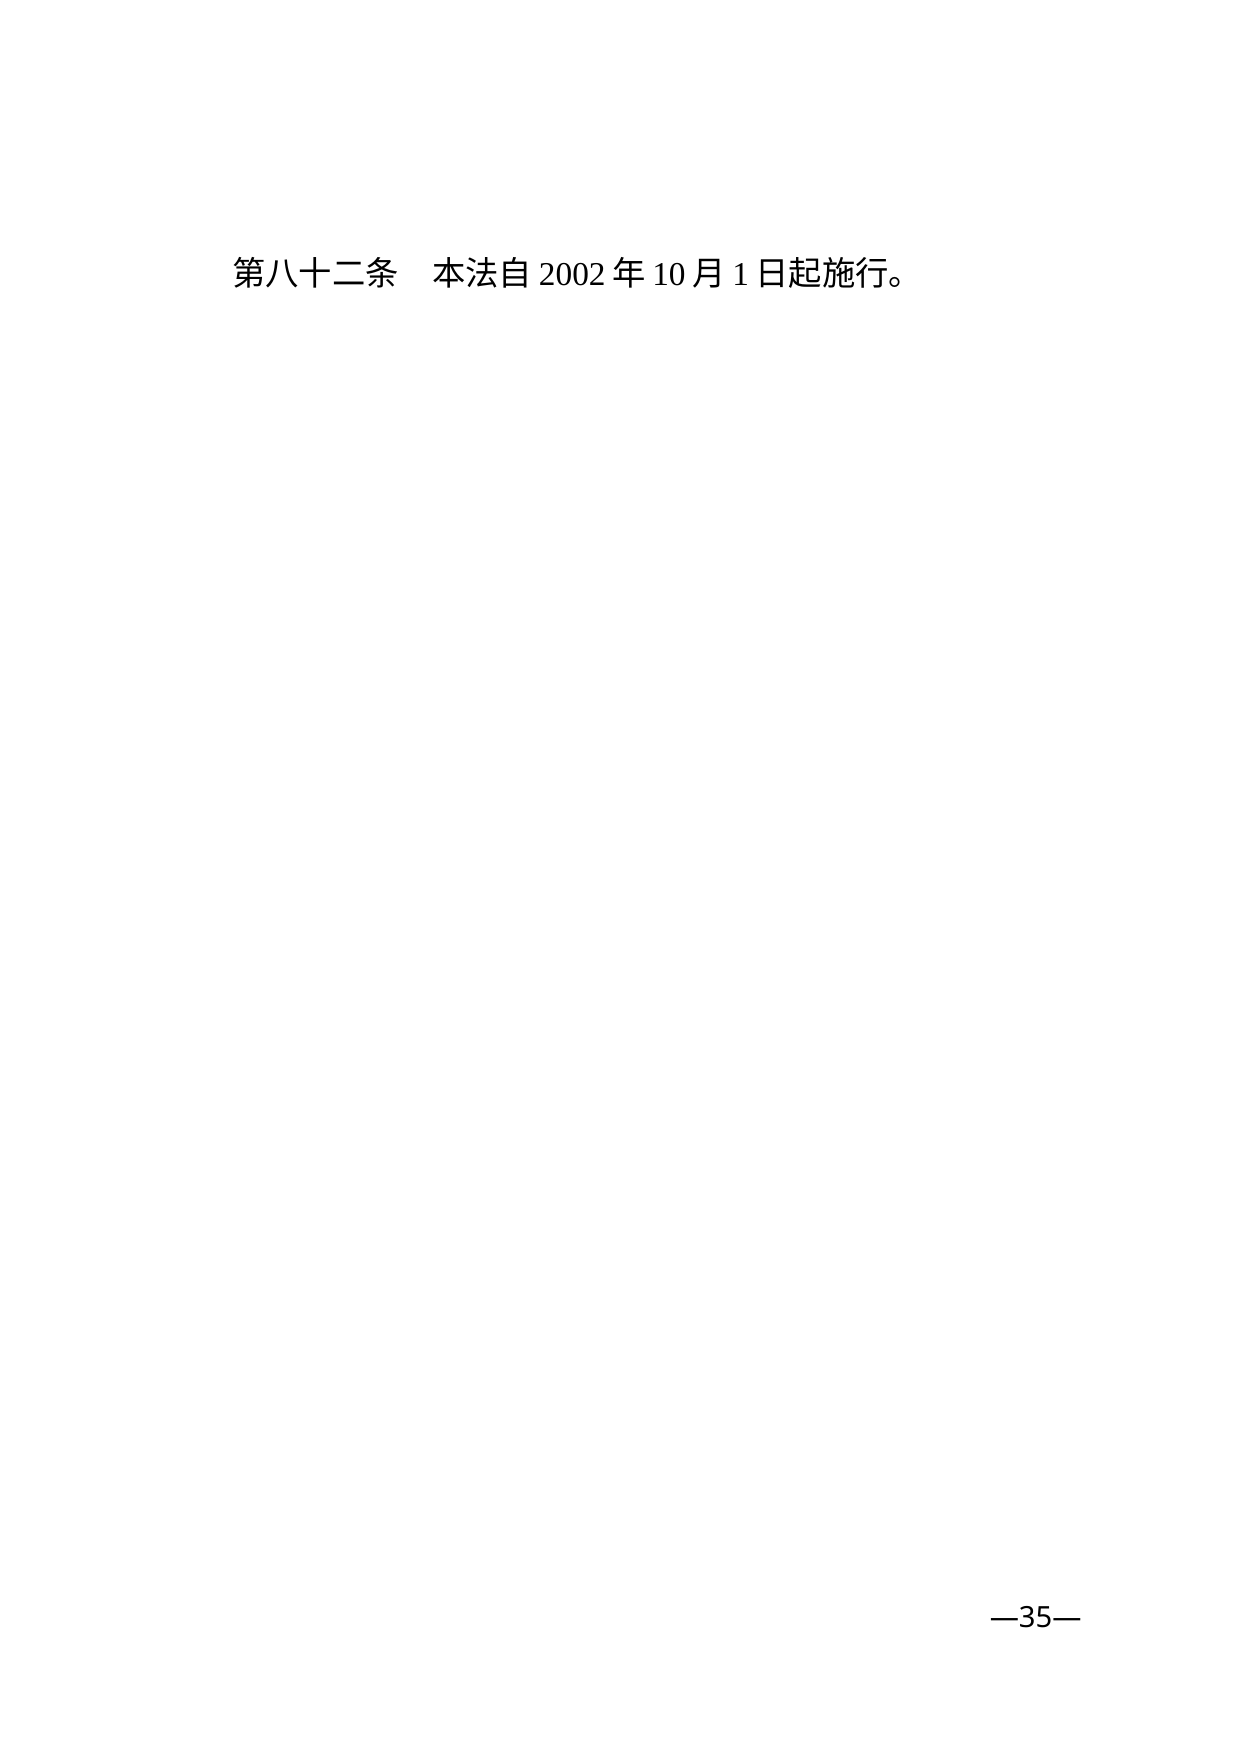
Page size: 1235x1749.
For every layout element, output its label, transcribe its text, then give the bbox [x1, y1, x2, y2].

text 第八十二条 本法自2002年10月1日起施行。 [165, 226, 1087, 317]
